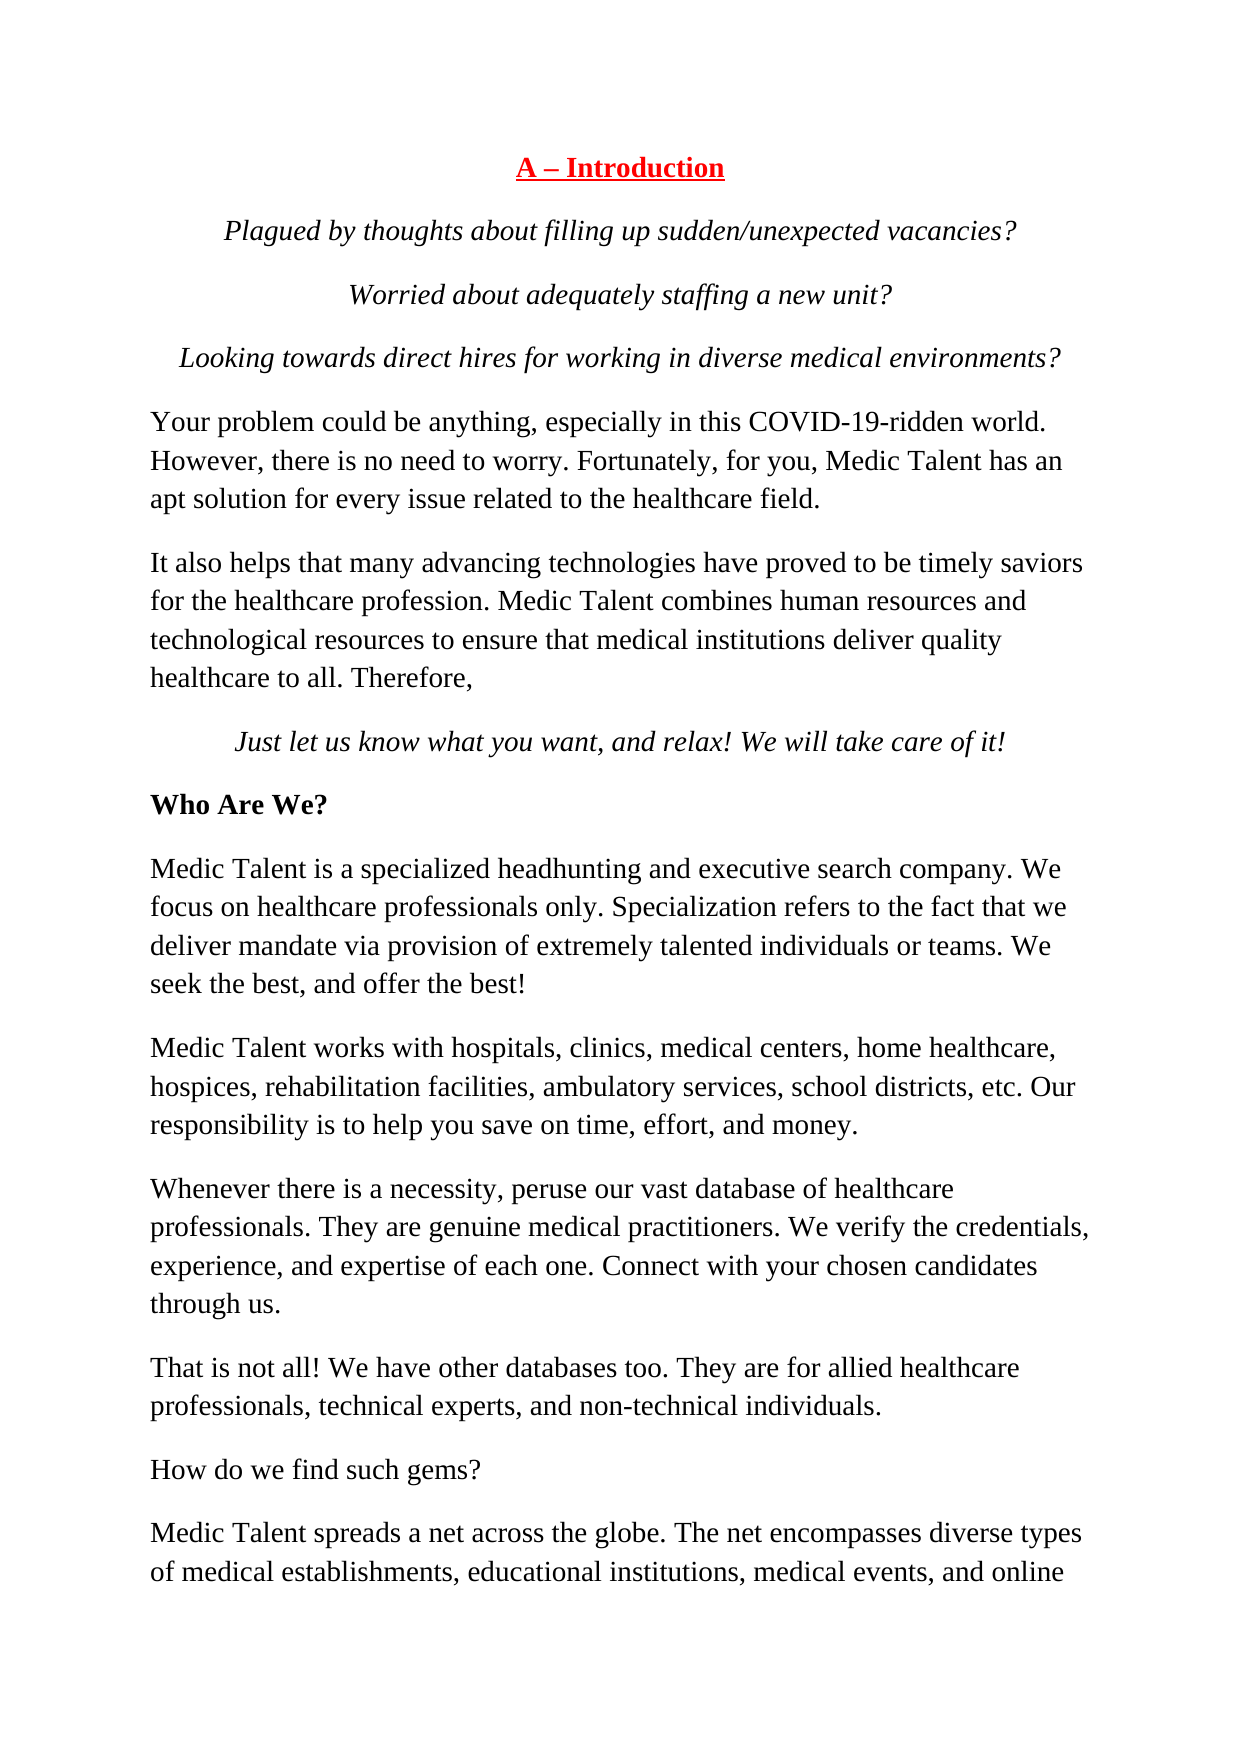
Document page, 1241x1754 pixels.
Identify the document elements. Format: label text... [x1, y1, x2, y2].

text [150, 1516, 1090, 1588]
text It also helps that many advancing technologies have proved to be timely saviors for the healthcare profession. Medic Talent combines human resources and technological resources to ensure that medical institutions deliver quality healthcare to all. Therefore, [150, 545, 1090, 694]
text A – Introduction [150, 150, 1090, 183]
text That is not all! We have other databases too. They are for allied healthcare professionals, technical experts, and non-technical individuals. [150, 1350, 1090, 1422]
text Worried about adequately staffing a new unit? [150, 277, 1090, 311]
text Whenever there is a necessity, peruse our vast database of healthcare professionals. They are genuine medical practitioners. We verify the credentials, experience, and expertise of each one. Connect with your chosen candidates through us. [150, 1171, 1090, 1320]
text Medic Talent is a specialized headhunting and executive search company. We focus on healthcare professionals only. Specialization refers to the fact that we deliver mandate via provision of extremely talented individuals or teams. We seek the best, and offer the best! [150, 851, 1090, 1000]
text How do we find such gems? [150, 1452, 1090, 1486]
text Plagued by thoughts about filling up sudden/unexpected vacancies? [150, 213, 1090, 247]
text Looking towards direct hires for working in diverse medical environments? [150, 341, 1090, 374]
text Your problem could be anything, especially in this COVID-19-ridden world. However, there is no need to worry. Fortunately, for you, Medic Talent has an apt solution for every issue related to the healthcare field. [150, 404, 1090, 515]
text Medic Talent works with hospitals, clinics, medical centers, home healthcare, hospices, rehabilitation facilities, ambulatory services, school districts, etc. Our responsibility is to help you save on time, effort, and money. [150, 1030, 1090, 1141]
text Just let us know what you want, and relax! We will take care of it! [150, 724, 1090, 757]
text Who Are We? [150, 787, 1090, 821]
